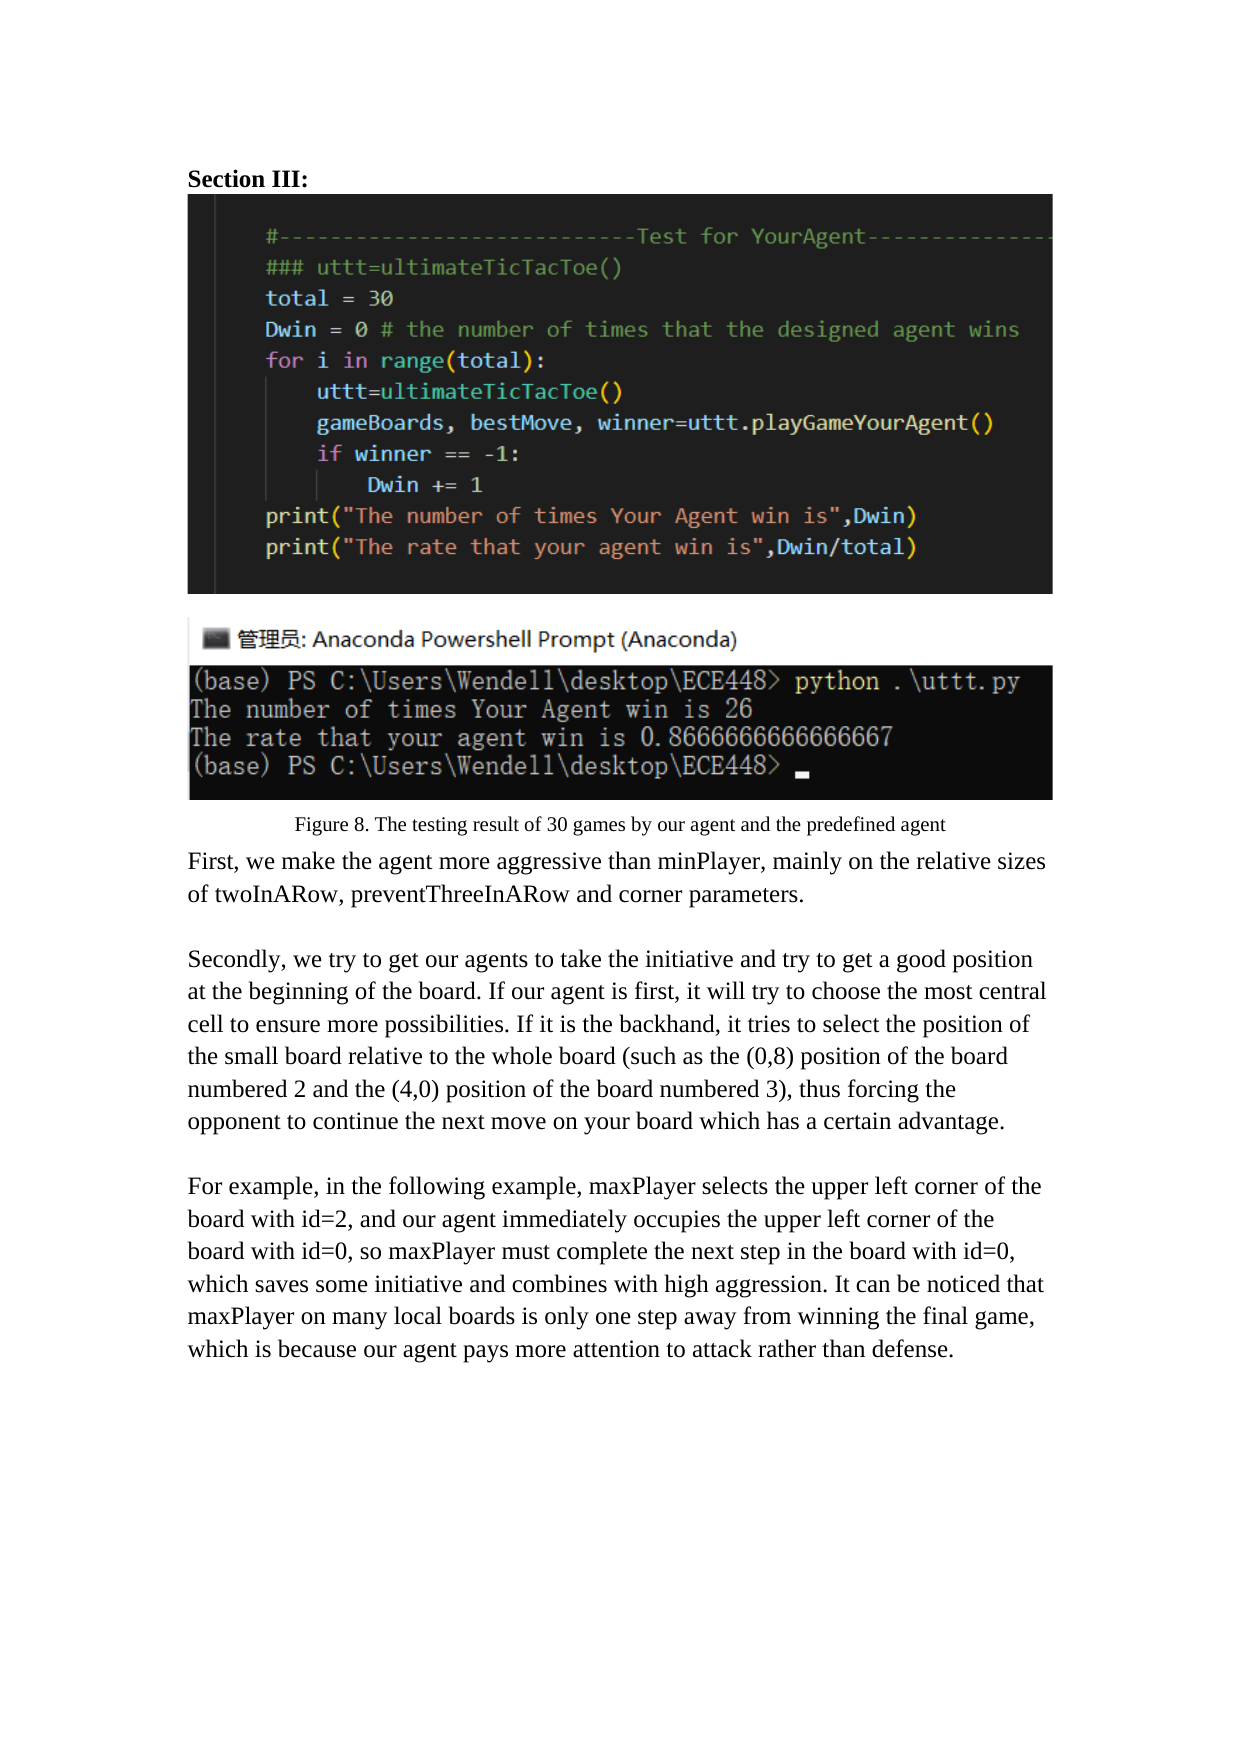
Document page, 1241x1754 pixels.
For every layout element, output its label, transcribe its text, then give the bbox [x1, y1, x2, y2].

text For example, in the following example, maxPlayer selects the upper left corner of the board with id=2, and our agent immediately occupies the upper left corner of the board with id=0, so maxPlayer must complete the next step in the board with id=0, which saves some initiative and combines with high aggression. It can be noticed that maxPlayer on many local boards is only one step away from winning the final game, which is because our agent pays more attention to attack rather than defense. [187, 1169, 1053, 1364]
text Section III: [187, 162, 1053, 194]
text First, we make the agent more aggressive than minPlayer, mainly on the relative sizes of twoInARow, preventThreeInARow and corner parameters. [187, 844, 1053, 909]
text Secondly, we try to get our agents to take the initiative and try to get a good position at the beginning of the board. If our agent is first, it will try to choose the most central cell to ensure more possibilities. If it is the backhand, it tries to select the position of the small board relative to the whole board (such as the (0,8) position of the board numbered 2 and the (4,0) position of the board numbered 3), thus forcing the opponent to continue the next move on your board which has a certain advantage. [187, 942, 1053, 1137]
picture [187, 617, 1053, 800]
picture [187, 194, 1053, 594]
